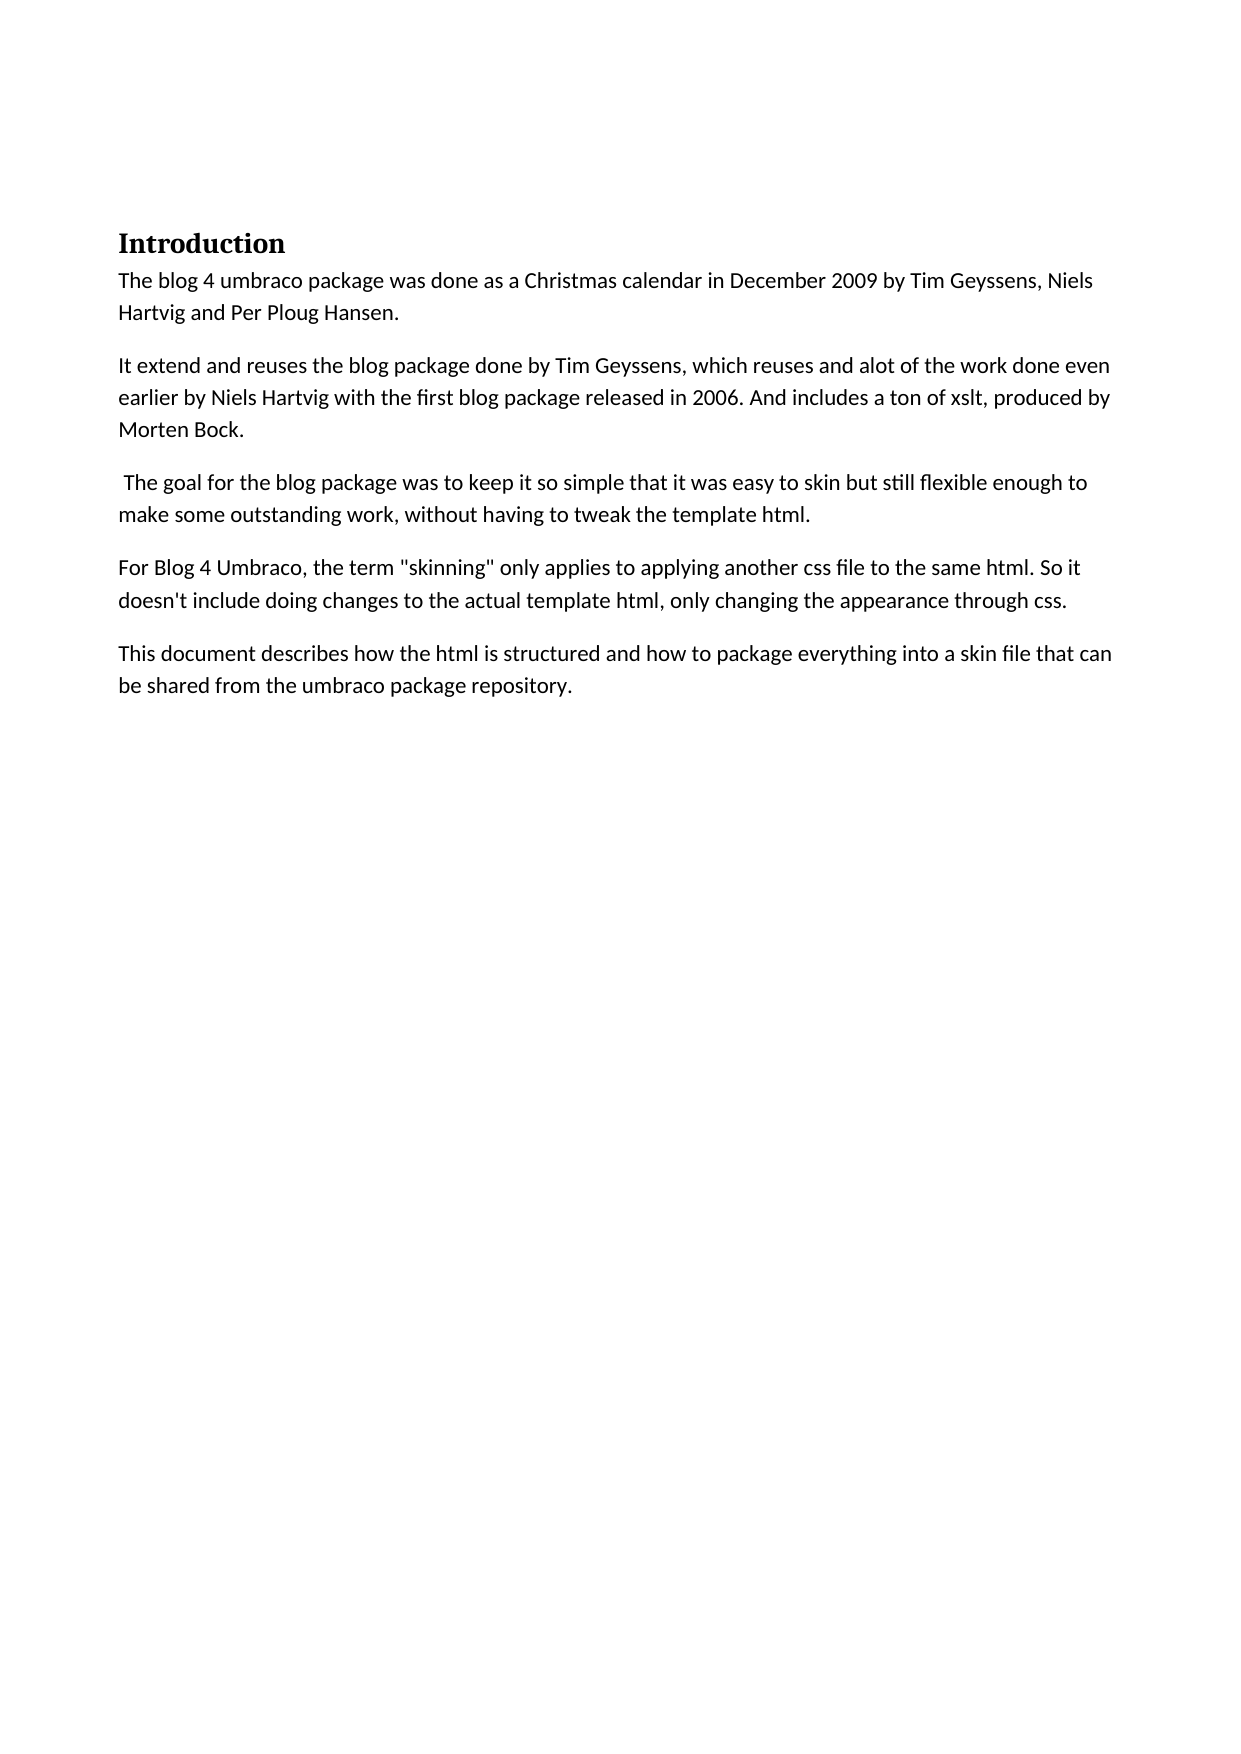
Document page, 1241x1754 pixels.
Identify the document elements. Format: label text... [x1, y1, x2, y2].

text The blog 4 umbraco package was done as a Christmas calendar in December 2009 by Tim Geyssens, Niels Hartvig and Per Ploug Hansen. [118, 266, 1122, 326]
text This document describes how the html is structured and how to package everything into a skin file that can be shared from the umbraco package repository. [118, 639, 1122, 699]
text It extend and reuses the blog package done by Tim Geyssens, which reuses and alot of the work done even earlier by Niels Hartvig with the first blog package released in 2006. And includes a ton of xslt, produced by Morten Bock. [118, 351, 1122, 443]
text For Blog 4 Umbraco, the term "skinning" only applies to applying another css file to the same html. So it doesn't include doing changes to the actual template html, only changing the appearance through css. [118, 553, 1122, 614]
text The goal for the blog package was to keep it so simple that it was easy to skin but still flexible enough to make some outstanding work, without having to tweak the template html. [118, 468, 1122, 528]
subtitle Introduction [118, 227, 1122, 261]
